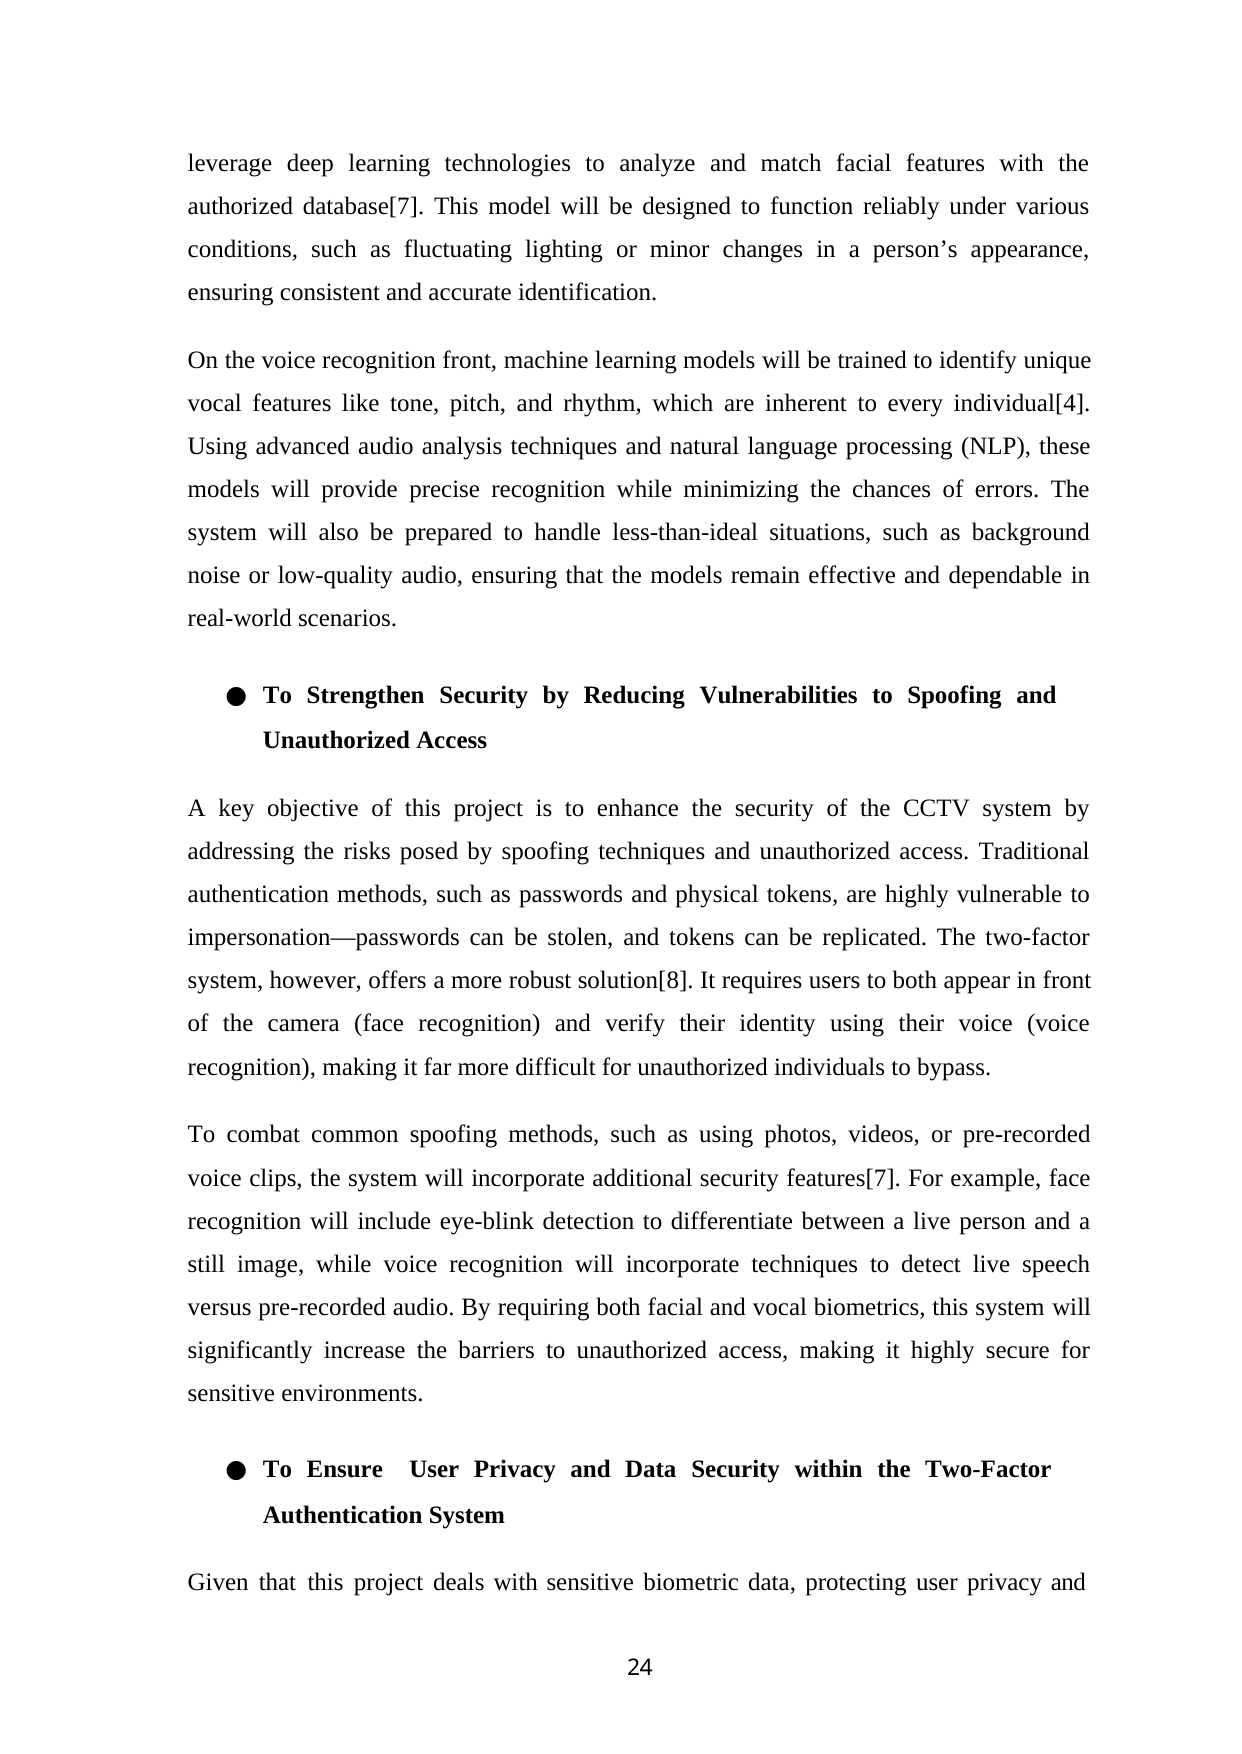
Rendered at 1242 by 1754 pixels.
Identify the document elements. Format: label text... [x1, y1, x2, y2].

subtitle To Strengthen Security by Reducing Vulnerabilities to Spoofing and Unauthorized Access [225, 676, 1068, 754]
text A key objective of this project is to enhance the security of the CCTV system by addressing the risks posed by spoofing techniques and unauthorized access. Traditional authentication methods, such as passwords and physical tokens, are highly vulnerable to impersonation—passwords can be stolen, and tokens can be replicated. The two-factor system, however, offers a more robust solution[8]. It requires users to both appear in front of the camera (face recognition) and verify their identity using their voice (voice recognition), making it far more difficult for unauthorized individuals to bypass. [187, 793, 1091, 1080]
text On the voice recognition front, machine learning models will be trained to identify unique vocal features like tone, pitch, and rhythm, which are inherent to every individual[4]. Using advanced audio analysis techniques and natural language processing (NLP), these models will provide precise recognition while minimizing the chances of errors. The system will also be prepared to handle less-than-ideal situations, such as background noise or low-quality audio, ensuring that the models remain effective and dependable in real-world scenarios. [187, 345, 1091, 632]
text Given that this project deals with sensitive biometric data, protecting user privacy and [187, 1567, 1138, 1596]
subtitle To Ensure User Privacy and Data Security within the Two-Factor Authentication System [225, 1451, 1074, 1528]
text To combat common spoofing methods, such as using photos, videos, or pre-recorded voice clips, the system will incorporate additional security features[7]. For example, face recognition will include eye-blink detection to differentiate between a live person and a still image, while voice recognition will incorporate techniques to detect live speech versus pre-recorded audio. By requiring both facial and vocal biometrics, this system will significantly increase the barriers to unauthorized access, making it highly secure for sensitive environments. [187, 1119, 1091, 1407]
text leverage deep learning technologies to analyze and match facial features with the authorized database[7]. This model will be designed to function reliably under various conditions, such as fluctuating lighting or minor changes in a person’s appearance, ensuring consistent and accurate identification. [187, 148, 1090, 306]
